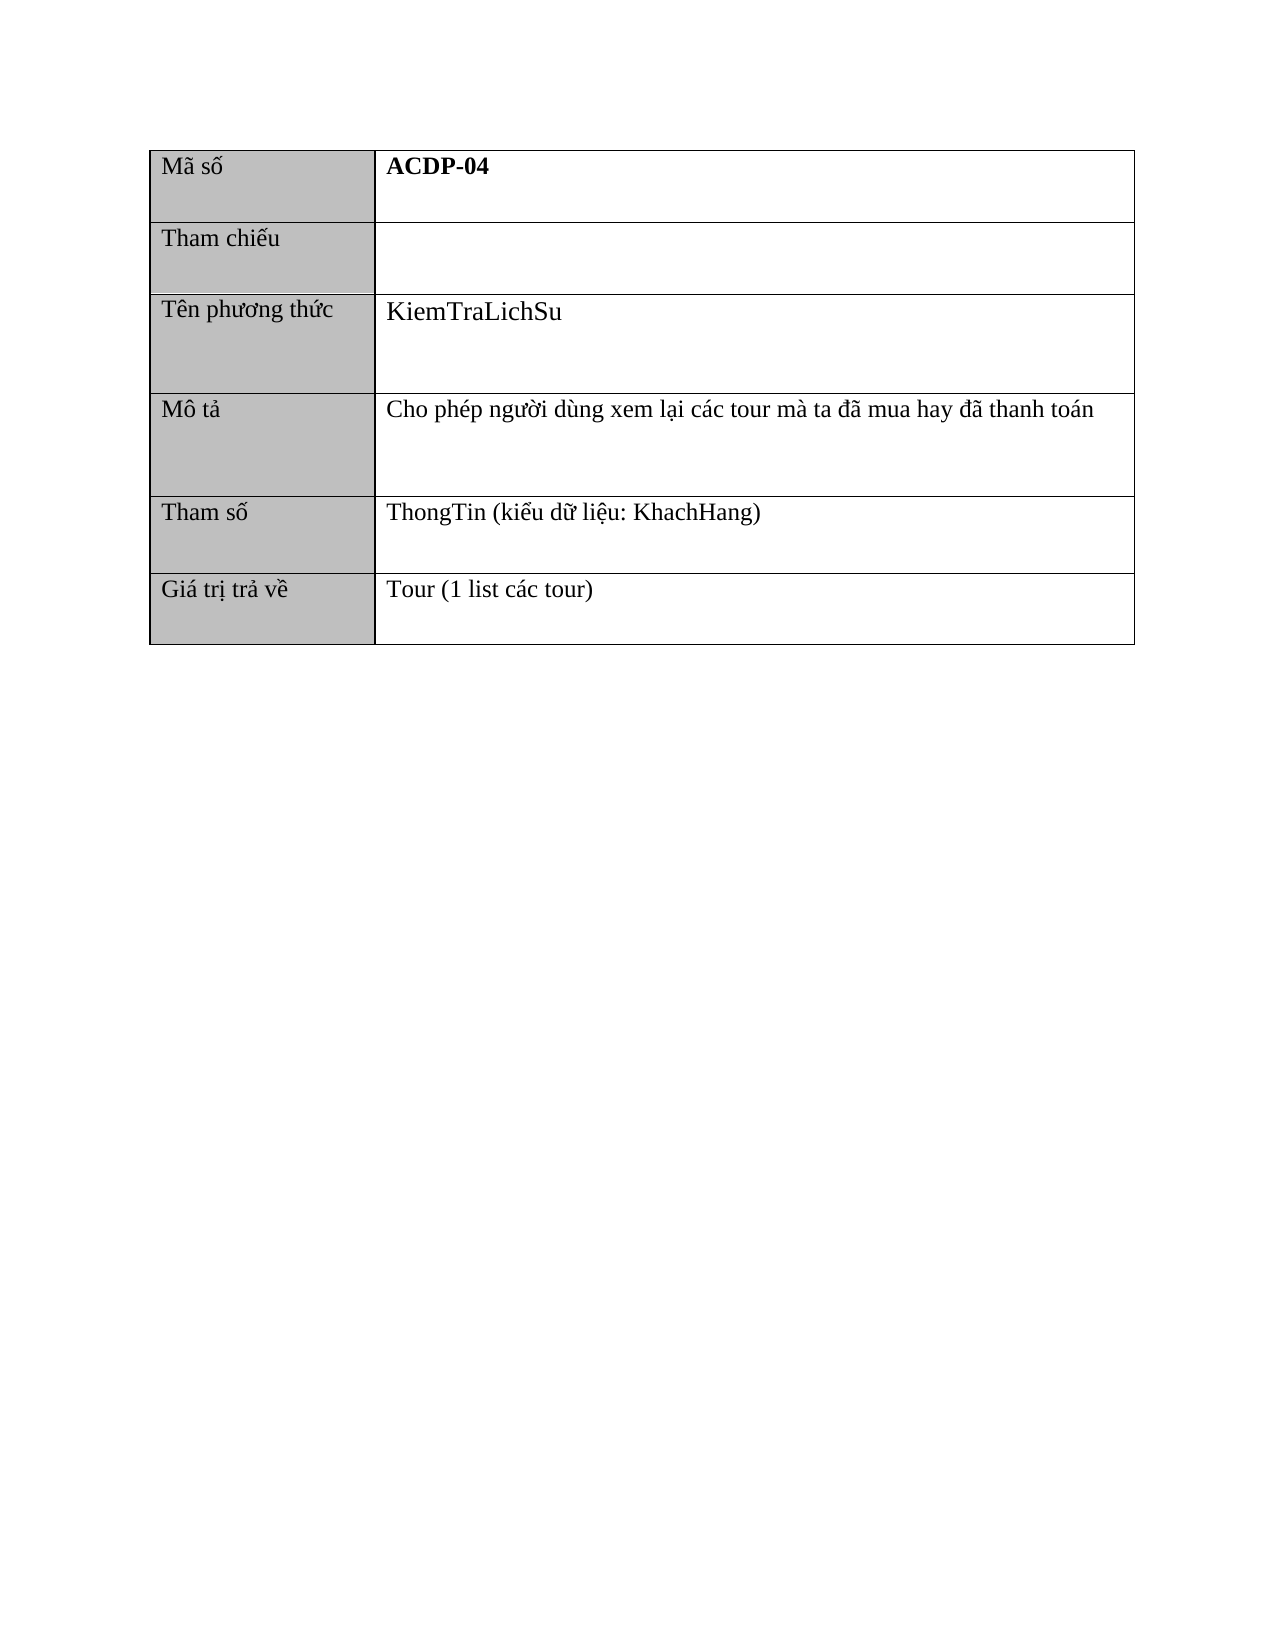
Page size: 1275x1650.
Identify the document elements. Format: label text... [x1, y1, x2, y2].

table_cell Mô tả [151, 394, 374, 496]
table_cell [376, 223, 1134, 293]
table_cell Giá trị trả về [151, 574, 374, 644]
table_cell Tham số [151, 497, 374, 573]
table_cell Cho phép người dùng xem lại các tour mà ta đã mua hay đã thanh toán [376, 394, 1134, 496]
table_cell ThongTin (kiểu dữ liệu: KhachHang) [376, 497, 1134, 573]
table_header ACDP-04 [376, 151, 1134, 222]
table_cell KiemTraLichSu [376, 295, 1134, 393]
table_cell Tham chiếu [151, 223, 374, 293]
table_cell Tour (1 list các tour) [376, 574, 1134, 644]
table_cell Tên phương thức [151, 295, 374, 393]
table_header Mã số [151, 151, 374, 222]
